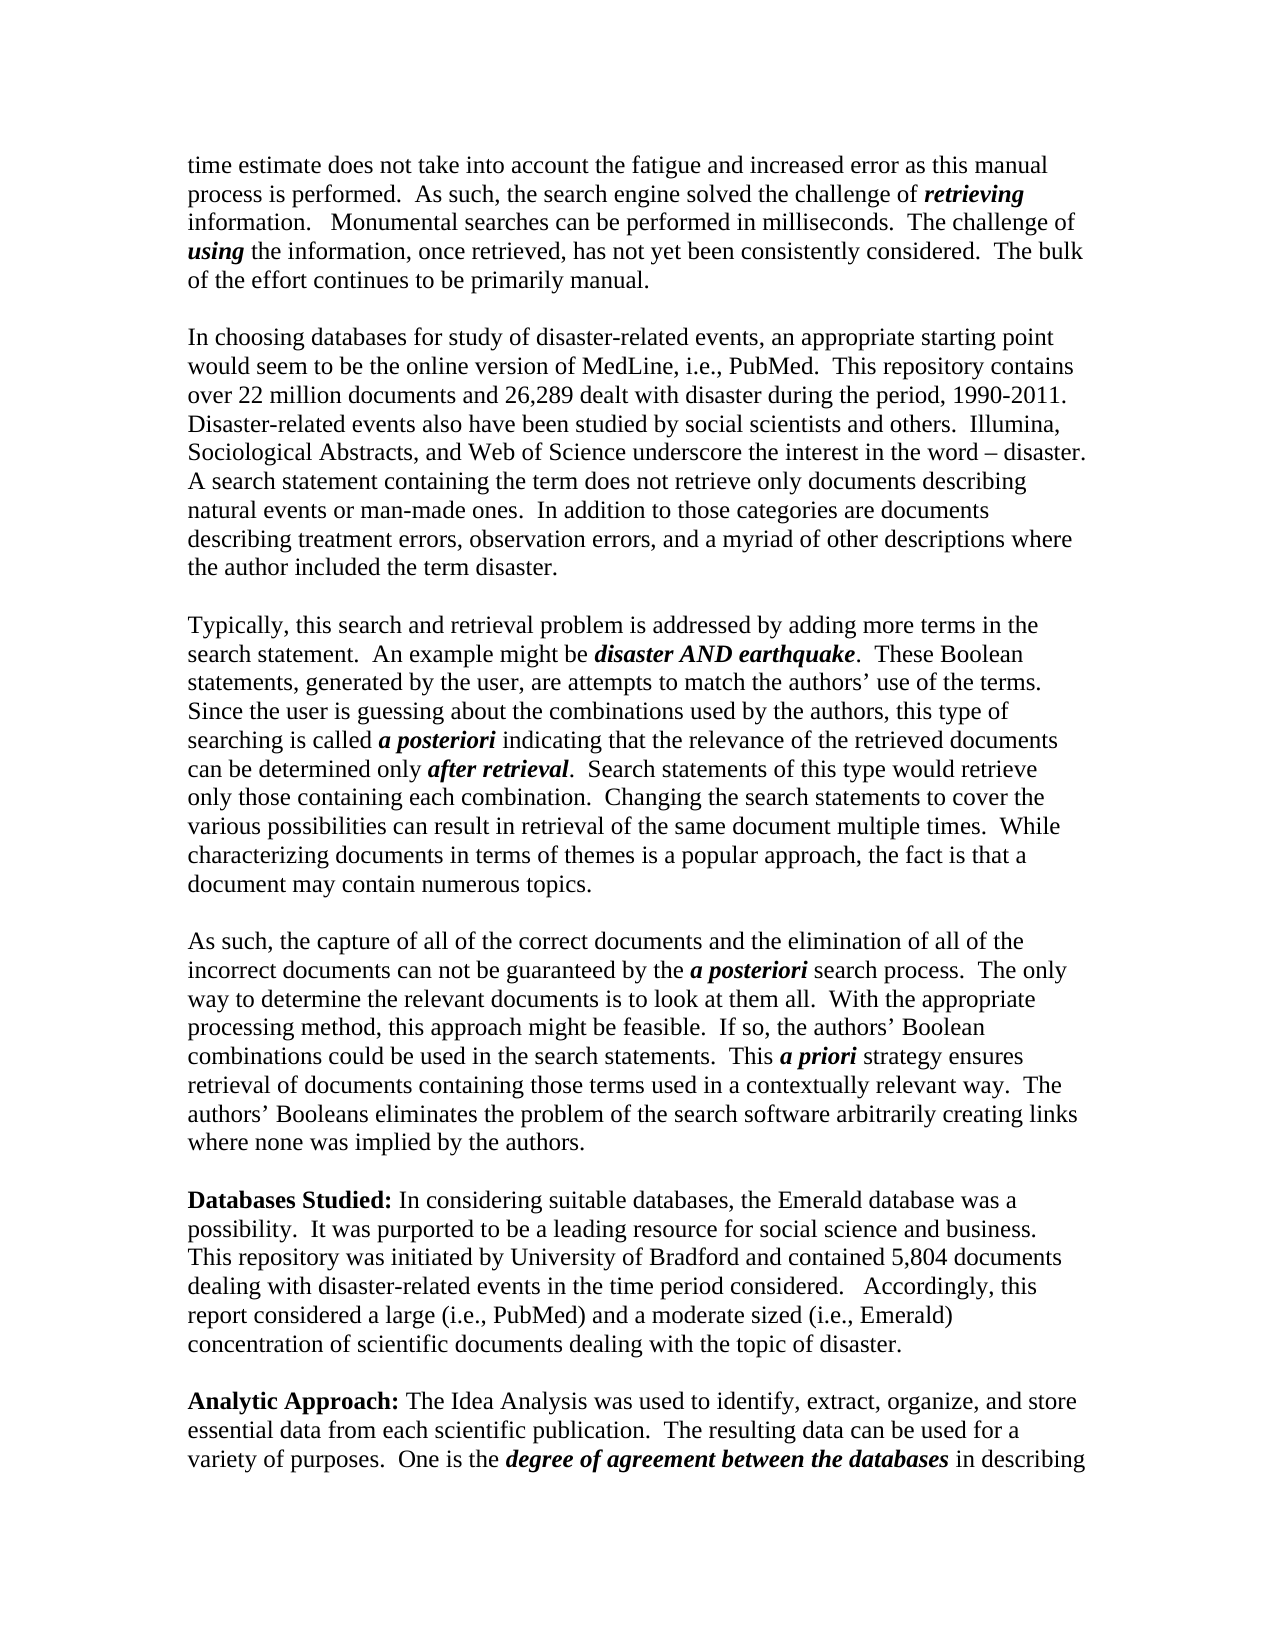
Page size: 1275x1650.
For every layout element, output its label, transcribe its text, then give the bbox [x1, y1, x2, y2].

text As such, the capture of all of the correct documents and the elimination of all of the incorrect documents can not be guaranteed by the a posteriori search process. The only way to determine the relevant documents is to look at them all. With the appropriate processing method, this approach might be feasible. If so, the authors’ Boolean combinations could be used in the search statements. This a priori strategy ensures retrieval of documents containing those terms used in a contextually relevant way. The authors’ Booleans eliminates the problem of the search software arbitrarily creating links where none was implied by the authors. [187, 926, 1087, 1156]
text Databases Studied: In considering suitable databases, the Emerald database was a possibility. It was purported to be a leading resource for social science and business. This repository was initiated by and contained 5,804 documents dealing with disaster-related events in the time period considered. Accordingly, this report considered a large (i.e., PubMed) and a moderate sized (i.e., Emerald) concentration of scientific documents dealing with the topic of disaster. [187, 1185, 1087, 1357]
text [187, 150, 1087, 294]
text In choosing databases for study of disaster-related events, an appropriate starting point would seem to be the online version of MedLine, i.e., PubMed. This repository contains over 22 million documents and 26,289 dealt with disaster during the period, 1990-2011. Disaster-related events also have been studied by social scientists and others. Illumina, Sociological Abstracts, and Web of Science underscore the interest in the word – disaster. A search statement containing the term does not retrieve only documents describing natural events or man-made ones. In addition to those categories are documents describing treatment errors, observation errors, and a myriad of other descriptions where the author included the term disaster. [187, 322, 1087, 581]
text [187, 1386, 1087, 1472]
text Typically, this search and retrieval problem is addressed by adding more terms in the search statement. An example might be disaster AND earthquake. These Boolean statements, generated by the user, are attempts to match the authors’ use of the terms. Since the user is guessing about the combinations used by the authors, this type of searching is called a posteriori indicating that the relevance of the retrieved documents can be determined only after retrieval. Search statements of this type would retrieve only those containing each combination. Changing the search statements to cover the various possibilities can result in retrieval of the same document multiple times. While characterizing documents in terms of themes is a popular approach, the fact is that a document may contain numerous topics. [187, 610, 1087, 897]
